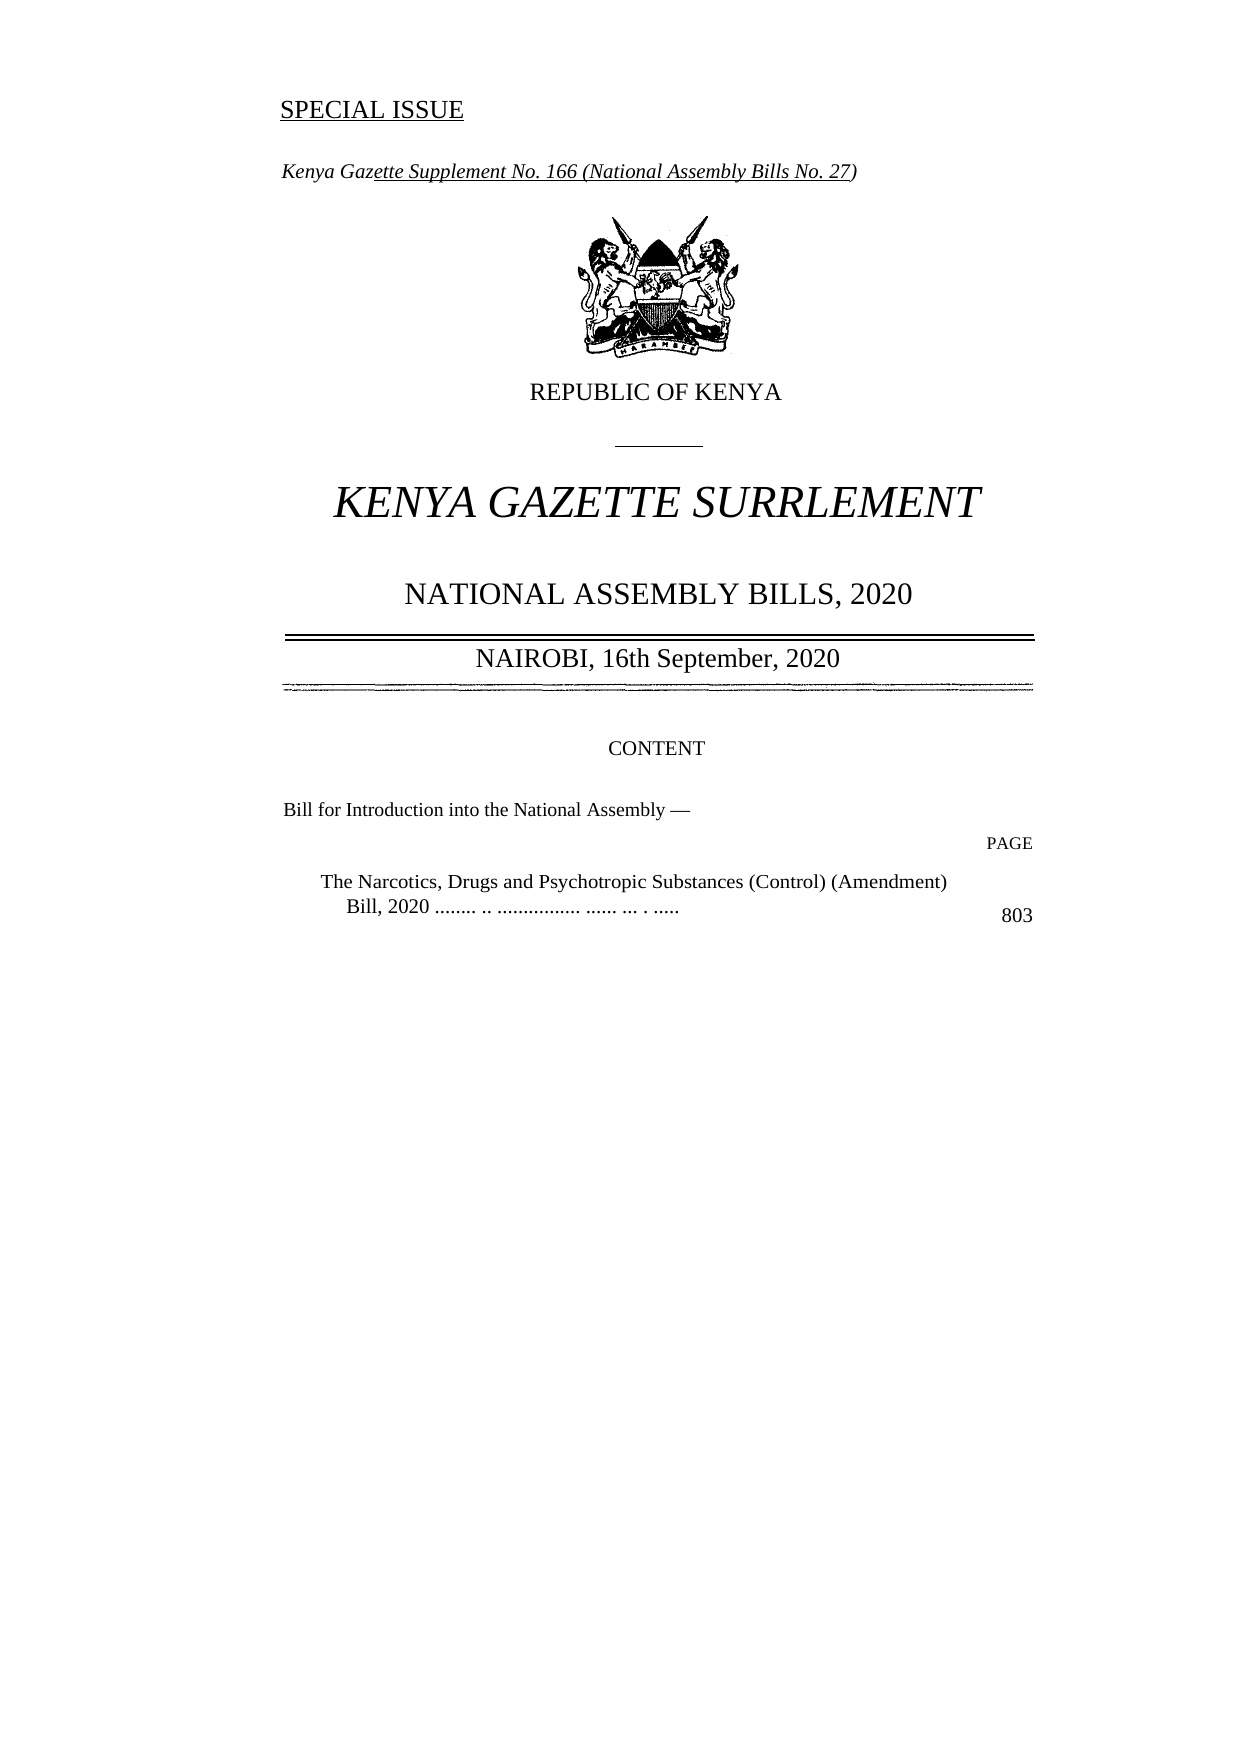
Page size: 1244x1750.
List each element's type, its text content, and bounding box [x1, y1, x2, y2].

text Bill, 2020 ........ .. ................ ...... ... . ..... [346, 894, 950, 918]
text REPUBLIC OF KENYA [329, 232, 982, 406]
text Bill for Introduction into the National Assembly — [283, 798, 950, 821]
picture [282, 682, 1034, 692]
text 803 [1001, 903, 1069, 927]
text The Narcotics, Drugs and Psychotropic Substances (Control) (Amendment) [320, 870, 950, 893]
subtitle NAIROBI, 16th September, 2020 [331, 642, 984, 673]
picture [577, 216, 739, 358]
text NATIONAL ASSEMBLY BILLS, 2020 [331, 575, 986, 611]
text CONTENT [331, 736, 982, 760]
text PAGE [986, 833, 1069, 853]
text Kenya Gazette Supplement No. 166 (National Assembly Bills No. 27) [281, 159, 1069, 183]
text SPECIAL ISSUE [280, 94, 1069, 124]
title KENYA GAZETTE SURRLEMENT [331, 474, 982, 527]
